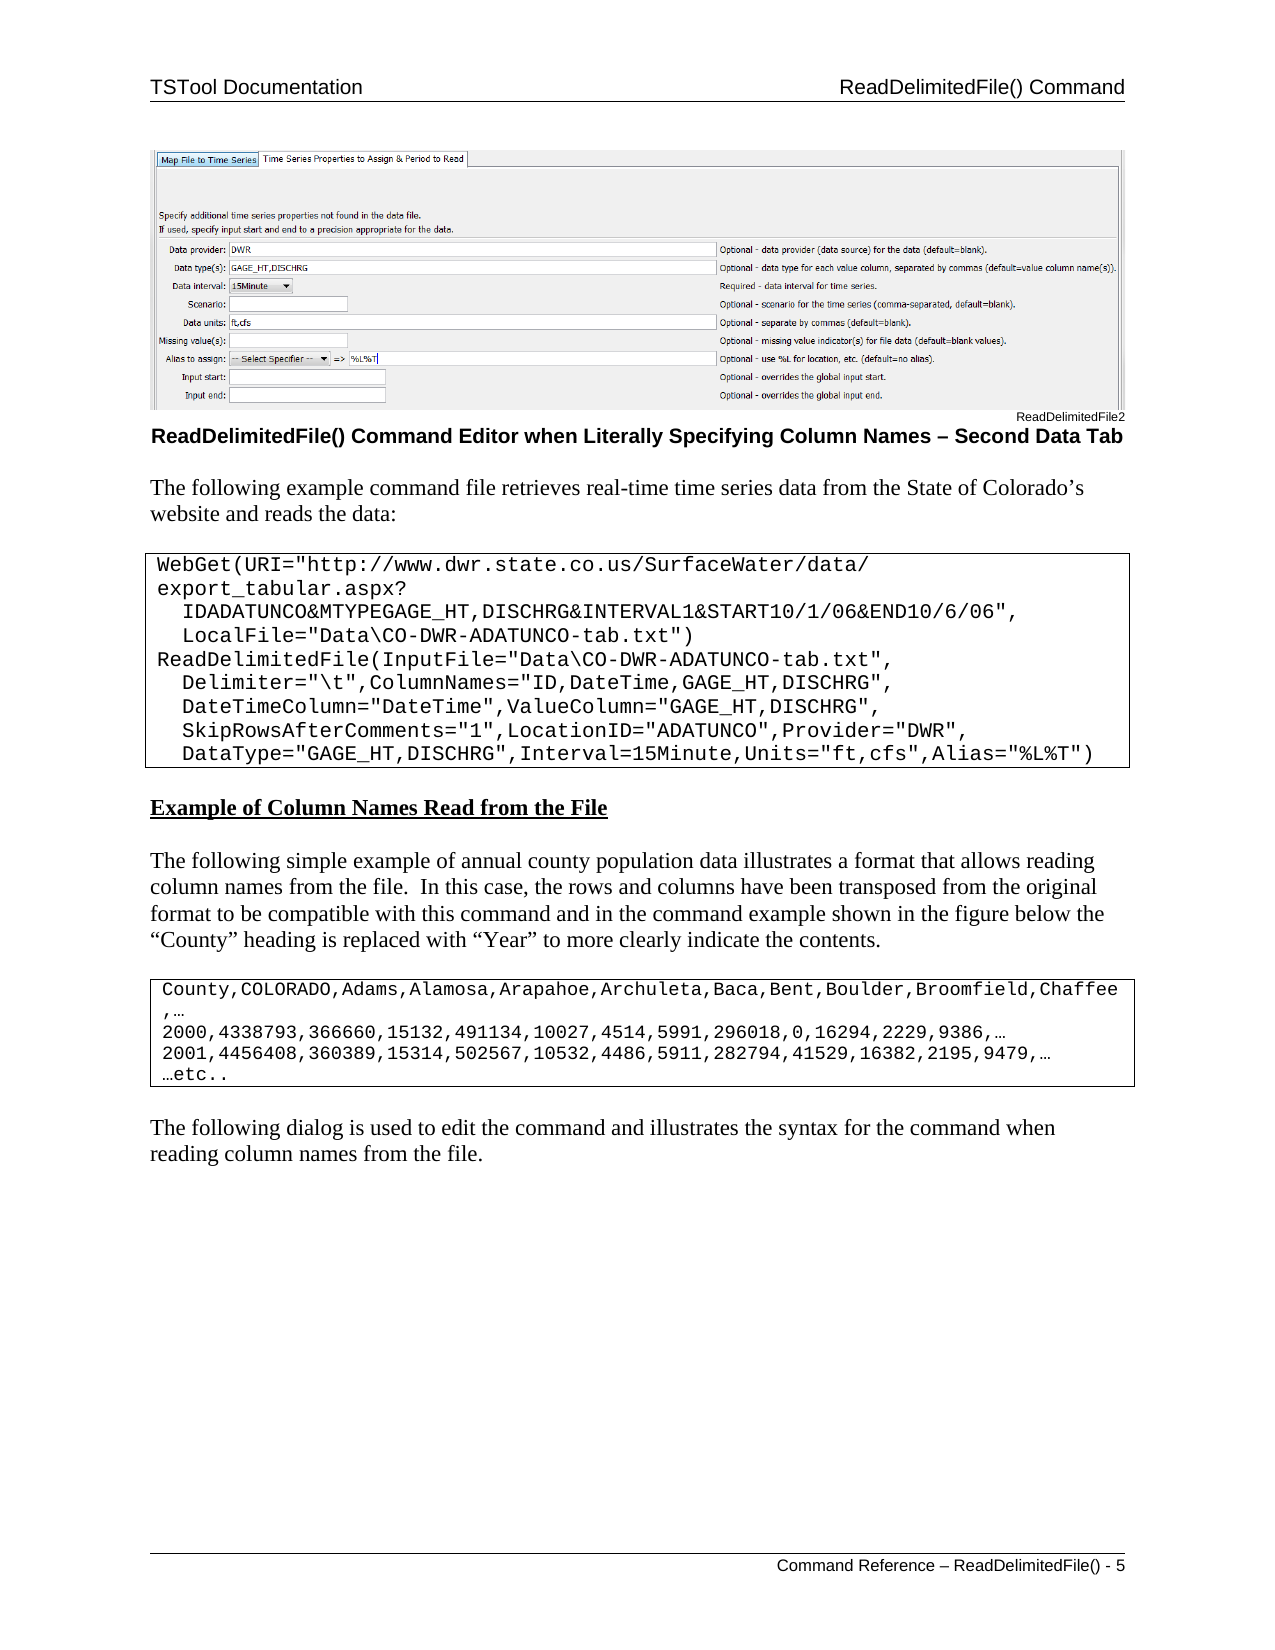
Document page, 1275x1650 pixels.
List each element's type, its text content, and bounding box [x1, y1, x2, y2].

text The following simple example of annual county population data illustrates a format that allows reading column names from the file. In this case, the rows and columns have been transposed from the original format to be compatible with this command and in the command example shown in the figure below the “County” heading is replaced with “Year” to more clearly indicate the contents. [150, 847, 1125, 952]
title ReadDelimitedFile() Command Editor when Literally Specifying Column Names – Second Data Tab [150, 424, 1125, 448]
text The following example command file retrieves real-time time series data from the State of Colorado’s website and reads the data: [150, 474, 1125, 527]
picture [150, 150, 1125, 410]
list The following dialog is used to edit the command and illustrates the syntax for the command when reading column names from the file. [150, 1113, 1125, 1166]
table_header County,COLORADO,Adams,Alamosa,Arapahoe,Archuleta,Baca,Bent,Boulder,Broomfield,Chaffee,… 2000,4338793,366660,15132,491134,10027,4514,5991,296018,0,16294,2229,9386,… 2001,4456408,360389,15314,502567,10532,4486,5911,282794,41529,16382,2195,9479,… …etc.. [151, 980, 1134, 1086]
text ReadDelimitedFile2 [150, 410, 1125, 424]
table_header WebGet(URI="http://www.dwr.state.co.us/SurfaceWater/data/export_tabular.aspx? IDADATUNCO&MTYPEGAGE_HT,DISCHRG&INTERVAL1&START10/1/06&END10/6/06", LocalFile="Data\CO-DWR-ADATUNCO-tab.txt") ReadDelimitedFile(InputFile="Data\CO-DWR-ADATUNCO-tab.txt", Delimiter="\t",ColumnNames="ID,DateTime,GAGE_HT,DISCHRG", DateTimeColumn="DateTime",ValueColumn="GAGE_HT,DISCHRG", SkipRowsAfterComments="1",LocationID="ADATUNCO",Provider="DWR", DataType="GAGE_HT,DISCHRG",Interval=15Minute,Units="ft,cfs",Alias="%L%T") [146, 554, 1129, 767]
text Example of Column Names Read from the File [150, 794, 1125, 821]
